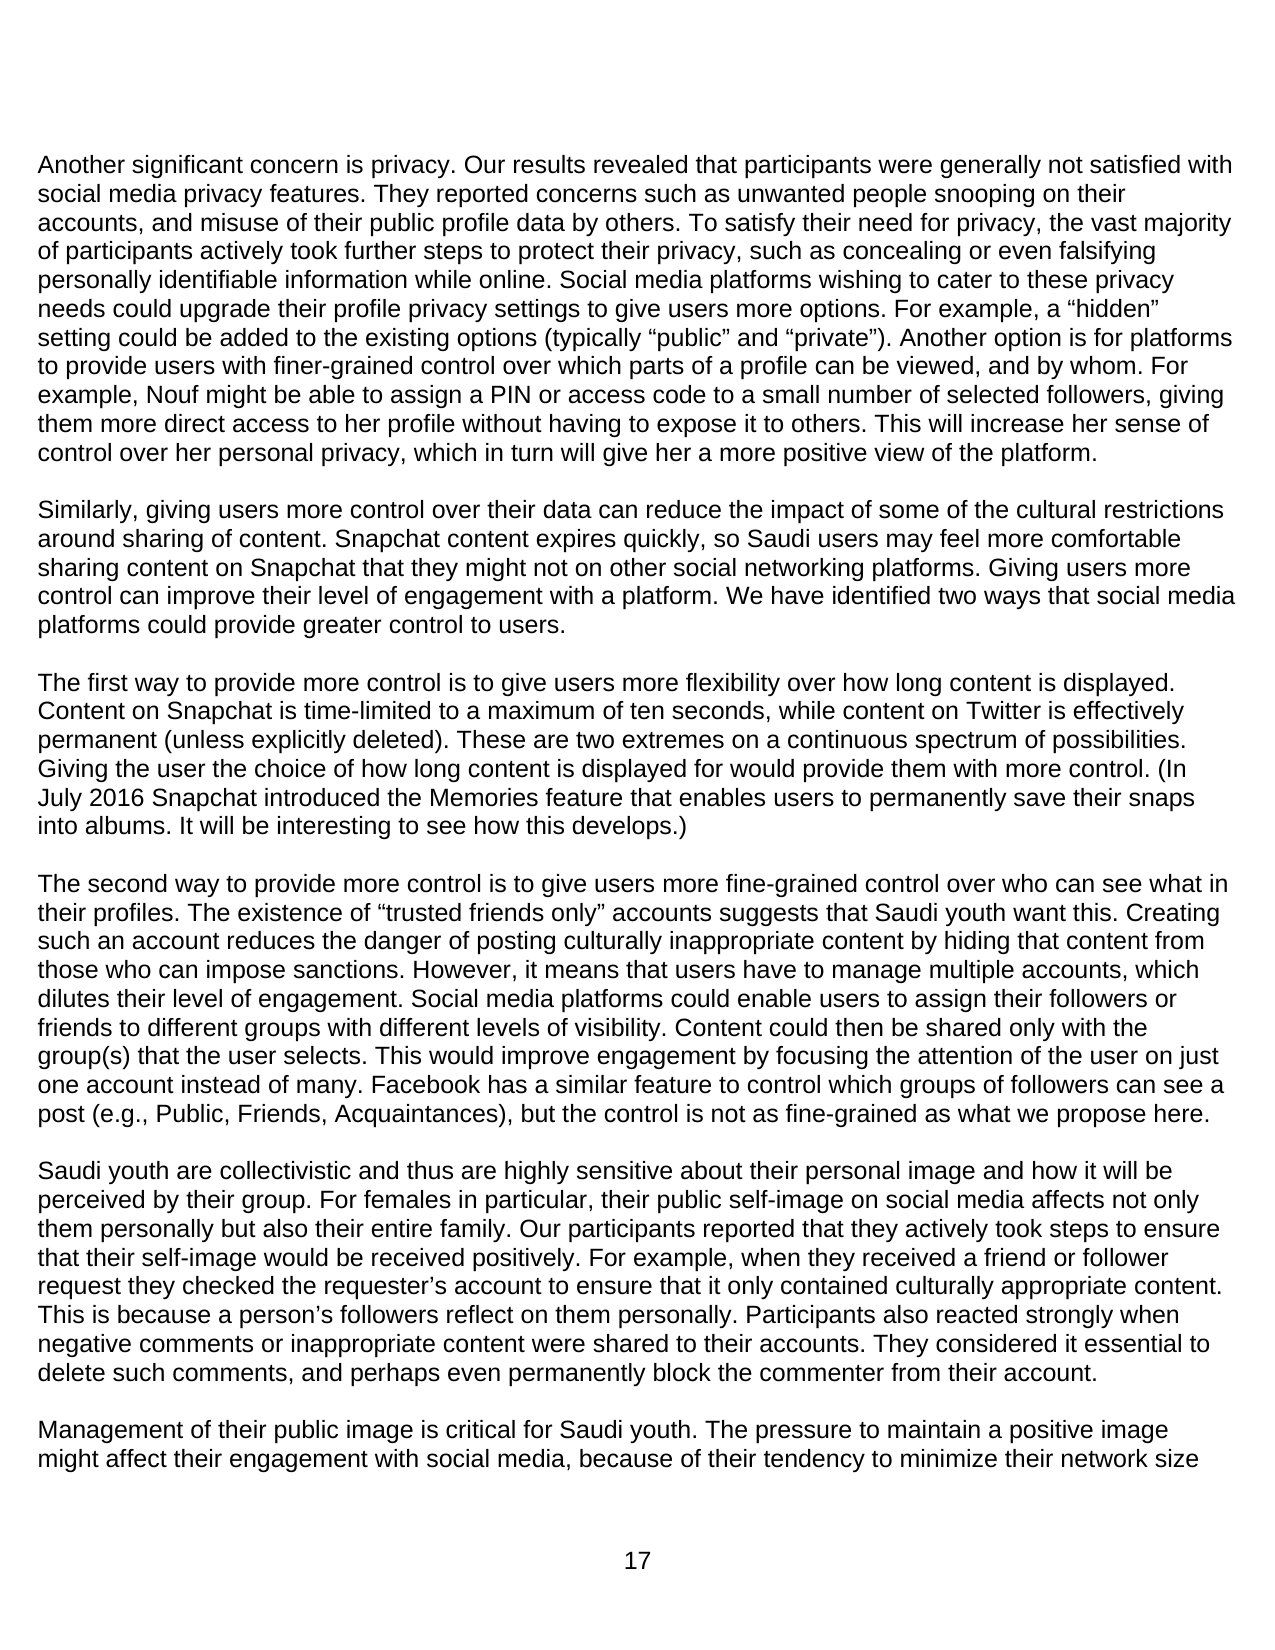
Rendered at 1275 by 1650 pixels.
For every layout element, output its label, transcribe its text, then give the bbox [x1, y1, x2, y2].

text Saudi youth are collectivistic and thus are highly sensitive about their personal image and how it will be perceived by their group. For females in particular, their public self-image on social media affects not only them personally but also their entire family. Our participants reported that they actively took steps to ensure that their self-image would be received positively. For example, when they received a friend or follower request they checked the requester’s account to ensure that it only contained culturally appropriate content. This is because a person’s followers reflect on them personally. Participants also reacted strongly when negative comments or inappropriate content were shared to their accounts. They considered it essential to delete such comments, and perhaps even permanently block the commenter from their account. [37, 1156, 1238, 1386]
text Another significant concern is privacy. Our results revealed that participants were generally not satisfied with social media privacy features. They reported concerns such as unwanted people snooping on their accounts, and misuse of their public profile data by others. To satisfy their need for privacy, the vast majority of participants actively took further steps to protect their privacy, such as concealing or even falsifying personally identifiable information while online. Social media platforms wishing to cater to these privacy needs could upgrade their profile privacy settings to give users more options. For example, a “hidden” setting could be added to the existing options (typically “public” and “private”). Another option is for platforms to provide users with finer-grained control over which parts of a profile can be viewed, and by whom. For example, Nouf might be able to assign a PIN or access code to a small number of selected followers, giving them more direct access to her profile without having to expose it to others. This will increase her sense of control over her personal privacy, which in turn will give her a more positive view of the platform. [37, 150, 1238, 466]
text Similarly, giving users more control over their data can reduce the impact of some of the cultural restrictions around sharing of content. Snapchat content expires quickly, so Saudi users may feel more comfortable sharing content on Snapchat that they might not on other social networking platforms. Giving users more control can improve their level of engagement with a platform. We have identified two ways that social media platforms could provide greater control to users. [37, 495, 1238, 639]
text The second way to provide more control is to give users more fine-grained control over who can see what in their profiles. The existence of “trusted friends only” accounts suggests that Saudi youth want this. Creating such an account reduces the danger of posting culturally inappropriate content by hiding that content from those who can impose sanctions. However, it means that users have to manage multiple accounts, which dilutes their level of engagement. Social media platforms could enable users to assign their followers or friends to different groups with different levels of visibility. Content could then be shared only with the group(s) that the user selects. This would improve engagement by focusing the attention of the user on just one account instead of many. Facebook has a similar feature to control which groups of followers can see a post (e.g., Public, Friends, Acquaintances), but the control is not as fine-grained as what we propose here. [37, 869, 1238, 1127]
text The first way to provide more control is to give users more flexibility over how long content is displayed. Content on Snapchat is time-limited to a maximum of ten seconds, while content on Twitter is effectively permanent (unless explicitly deleted). These are two extremes on a continuous spectrum of possibilities. Giving the user the choice of how long content is displayed for would provide them with more control. (In July 2016 Snapchat introduced the Memories feature that enables users to permanently save their snaps into albums. It will be interesting to see how this develops.) [37, 667, 1238, 840]
